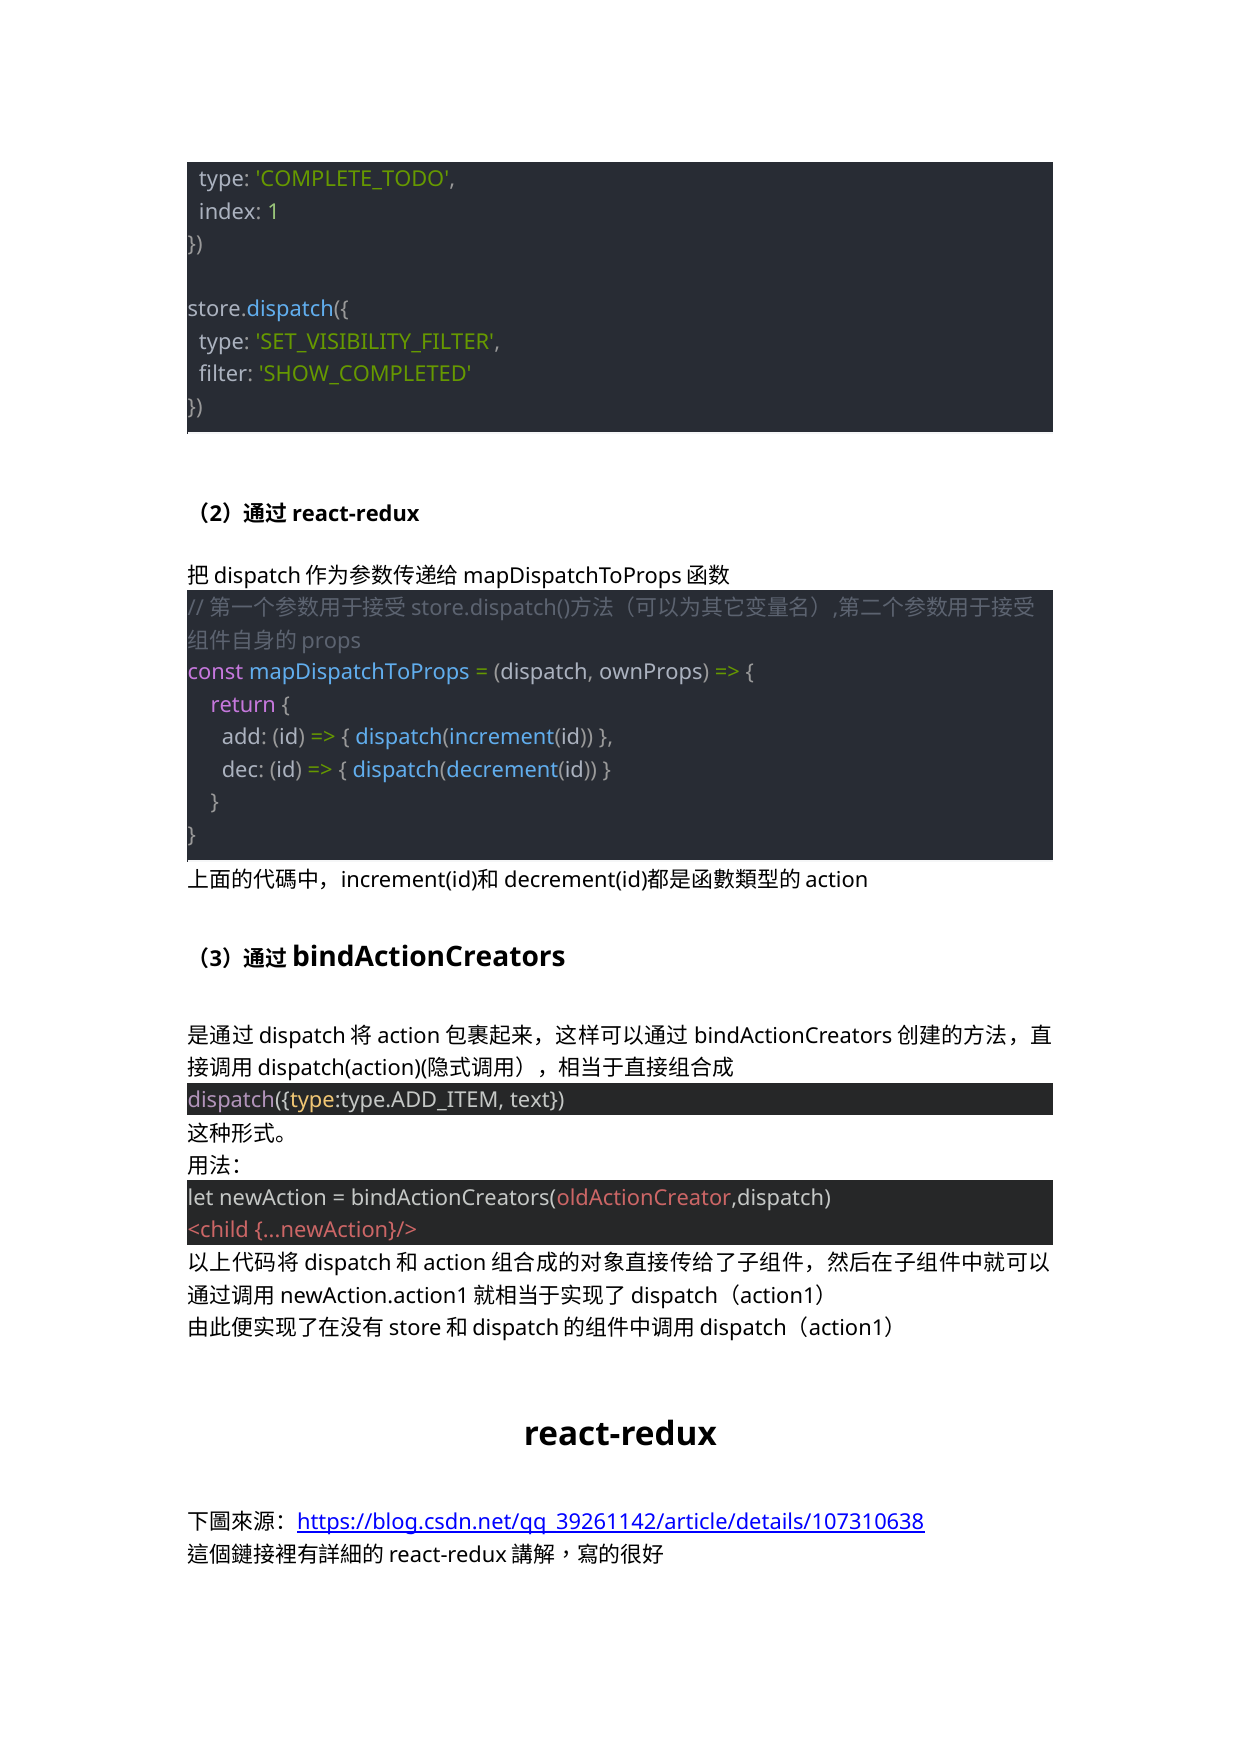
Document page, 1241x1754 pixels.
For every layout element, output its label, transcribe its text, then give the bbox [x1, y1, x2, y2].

text index: 1 [187, 194, 1053, 227]
text 把dispatch作为参数传递给mapDispatchToProps函数 [187, 557, 1053, 590]
text return { [187, 687, 1053, 720]
text type: 'COMPLETE_TODO', [187, 162, 1053, 194]
text } [187, 817, 1053, 862]
text dispatch({type:type.ADD_ITEM, text}) [187, 1083, 1053, 1115]
text const mapDispatchToProps = (dispatch, ownProps) => { [187, 655, 1053, 687]
text 这种形式。 用法： [187, 1115, 1053, 1180]
subtitle （2）通过react-redux [187, 496, 1053, 528]
text store.dispatch({ [187, 292, 1053, 324]
text add: (id) => { dispatch(increment(id)) }, [187, 720, 1053, 752]
text <child {...newAction}/> [187, 1213, 1053, 1245]
text 這個鏈接裡有詳細的react-redux講解，寫的很好 [187, 1536, 1053, 1569]
text 下圖來源：https://blog.csdn.net/qq_39261142/article/details/107310638 [187, 1504, 1053, 1536]
text dec: (id) => { dispatch(decrement(id)) } [187, 752, 1053, 785]
text type: 'SET_VISIBILITY_FILTER', [187, 324, 1053, 357]
text let newAction = bindActionCreators(oldActionCreator,dispatch) [187, 1180, 1053, 1213]
subtitle （3）通过bindActionCreators [187, 923, 1053, 988]
text } [187, 785, 1053, 817]
text 上面的代碼中，increment(id)和decrement(id)都是函數類型的action [187, 862, 1053, 894]
text }) [187, 389, 1053, 434]
text filter: 'SHOW_COMPLETED' [187, 357, 1053, 389]
title react-redux [187, 1400, 1053, 1465]
text 以上代码将dispatch和action组合成的对象直接传给了子组件，然后在子组件中就可以通过调用 newAction.action1就相当于实现了dispatch（action1） 由此便实现了在没有store和dispatch的组件中调用dispatch（action1） [187, 1245, 1053, 1343]
text // 第一个参数用于接受store.dispatch()方法（可以为其它变量名）,第二个参数用于接受组件自身的props [187, 590, 1053, 655]
text 是通过dispatch将action包裹起来，这样可以通过bindActionCreators创建的方法，直接调用dispatch(action)(隐式调用），相当于直接组合成 [187, 1018, 1053, 1083]
text }) [187, 227, 1053, 259]
